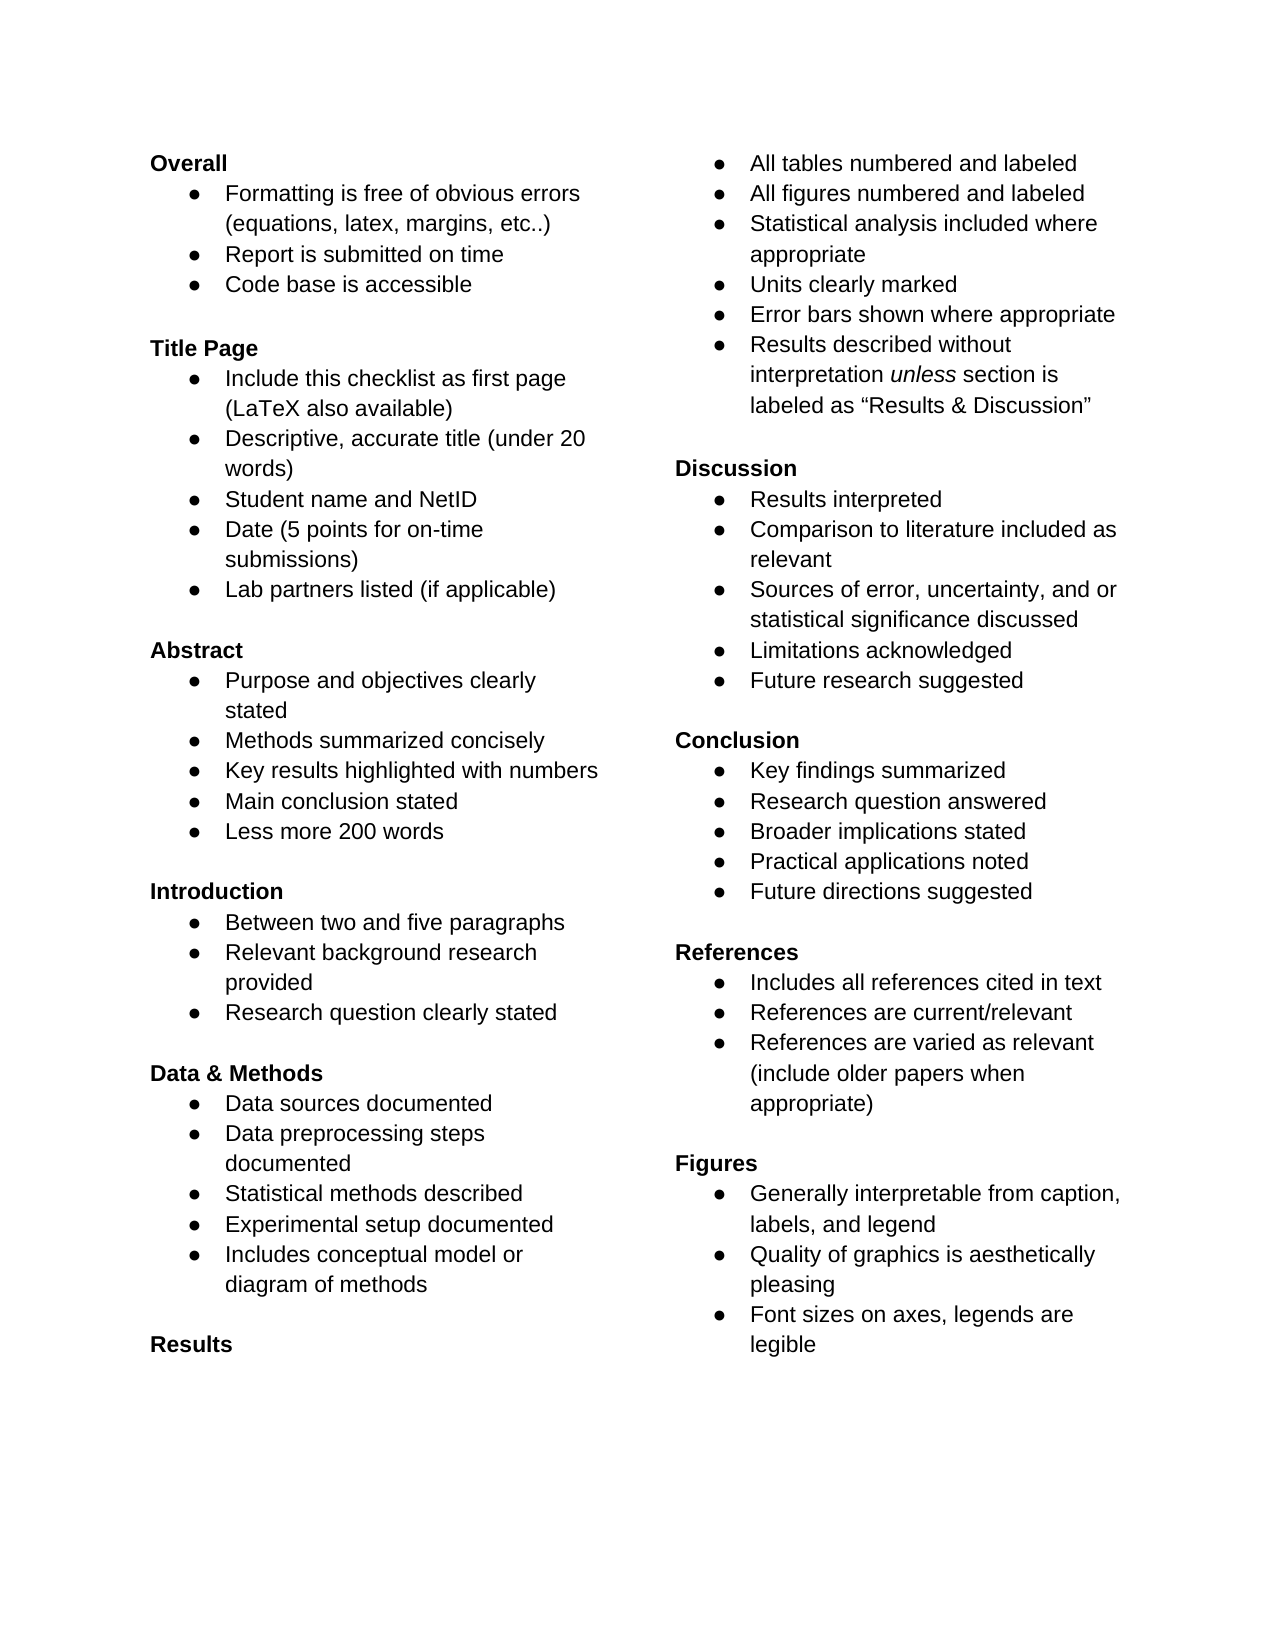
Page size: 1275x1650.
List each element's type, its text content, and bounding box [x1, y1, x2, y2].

list Key findings summarized [712, 757, 1125, 784]
list Purpose and objectives clearly stated [187, 667, 600, 723]
text References [675, 939, 1125, 965]
text Title Page [150, 334, 600, 361]
list Font sizes on axes, legends are legible [712, 1301, 1125, 1358]
list Less more 200 words [187, 818, 600, 844]
list Main conclusion stated [187, 788, 600, 814]
list Formatting is free of obvious errors (equations, latex, margins, etc..) [187, 180, 600, 237]
text Overall [150, 150, 600, 176]
list Future directions suggested [712, 878, 1125, 904]
list Practical applications noted [712, 848, 1125, 874]
list Relevant background research provided [187, 939, 600, 995]
list Key results highlighted with numbers [187, 757, 600, 784]
list Research question answered [712, 788, 1125, 814]
text Conclusion [675, 727, 1125, 753]
list Research question clearly stated [187, 999, 600, 1025]
text Data & Methods [150, 1059, 600, 1086]
list Future research suggested [712, 667, 1125, 693]
list Statistical methods described [187, 1180, 600, 1207]
list Sources of error, uncertainty, and or statistical significance discussed [712, 576, 1125, 633]
list Descriptive, accurate title (under 20 words) [187, 425, 600, 482]
text Figures [675, 1150, 1125, 1176]
list Comparison to literature included as relevant [712, 516, 1125, 572]
list Include this checklist as first page (LaTeX also available) [187, 365, 600, 421]
list Results described without interpretation unless section is labeled as “Results & Discussion” [712, 331, 1125, 451]
list All figures numbered and labeled [712, 180, 1125, 207]
list Code base is accessible [187, 271, 600, 330]
list Units clearly marked [712, 271, 1125, 297]
list Data preprocessing steps documented [187, 1120, 600, 1176]
list Methods summarized concisely [187, 727, 600, 753]
list Quality of graphics is aesthetically pleasing [712, 1241, 1125, 1297]
list Error bars shown where appropriate [712, 301, 1125, 327]
list Report is submitted on time [187, 241, 600, 267]
list Between two and five paragraphs [187, 908, 600, 935]
list Student name and NetID [187, 486, 600, 512]
list References are current/relevant [712, 999, 1125, 1025]
list Limitations acknowledged [712, 637, 1125, 663]
list Date (5 points for on-time submissions) [187, 516, 600, 572]
list Includes conceptual model or diagram of methods [187, 1241, 600, 1297]
text Discussion [675, 455, 1125, 482]
list All tables numbered and labeled [712, 150, 1125, 176]
list Experimental setup documented [187, 1211, 600, 1237]
list Generally interpretable from caption, labels, and legend [712, 1180, 1125, 1237]
list Data sources documented [187, 1090, 600, 1116]
list Lab partners listed (if applicable) [187, 576, 600, 602]
list Statistical analysis included where appropriate [712, 210, 1125, 267]
text Introduction [150, 878, 600, 904]
list Broader implications stated [712, 818, 1125, 844]
list Results interpreted [712, 486, 1125, 512]
text Results [150, 1331, 600, 1358]
text Abstract [150, 637, 600, 663]
list References are varied as relevant (include older papers when appropriate) [712, 1029, 1125, 1116]
list Includes all references cited in text [712, 969, 1125, 995]
